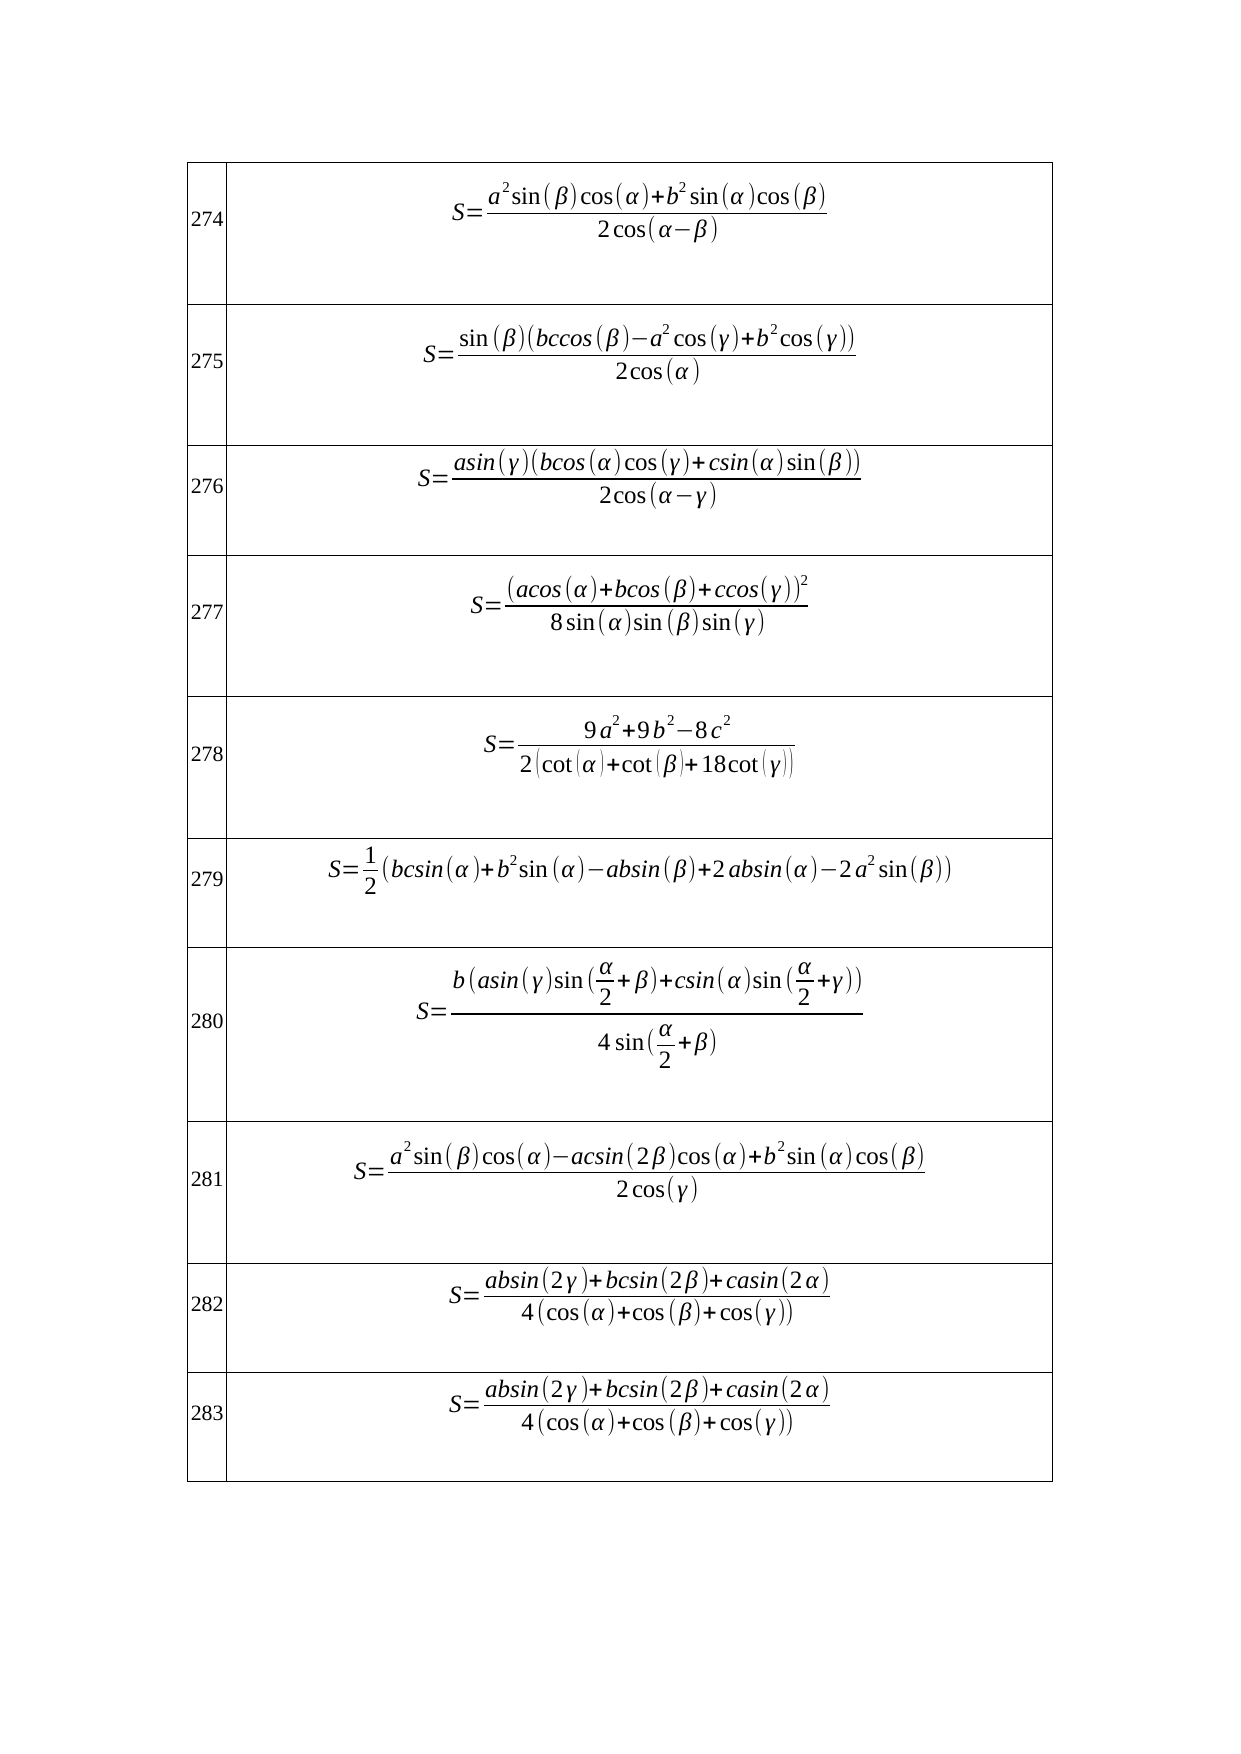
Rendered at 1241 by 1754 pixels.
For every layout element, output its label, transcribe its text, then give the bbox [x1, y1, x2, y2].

table_cell [227, 697, 1052, 838]
table_cell [227, 948, 1052, 1121]
table_cell 275 [188, 305, 226, 445]
table_cell 279 [188, 839, 226, 947]
table_cell [227, 839, 1052, 947]
table_cell [227, 305, 1052, 445]
table_cell 274 [188, 163, 226, 304]
table_cell 278 [188, 697, 226, 838]
table_cell 277 [188, 556, 226, 696]
table_cell 282 [188, 1264, 226, 1372]
table_cell [227, 446, 1052, 554]
table_cell [227, 1264, 1052, 1372]
table_cell 280 [188, 948, 226, 1121]
table_cell [227, 556, 1052, 696]
table_cell [227, 1122, 1052, 1263]
table_cell 281 [188, 1122, 226, 1263]
table_cell 276 [188, 446, 226, 554]
table_cell 283 [188, 1373, 226, 1481]
table_cell [227, 1373, 1052, 1481]
table_cell [227, 163, 1052, 304]
